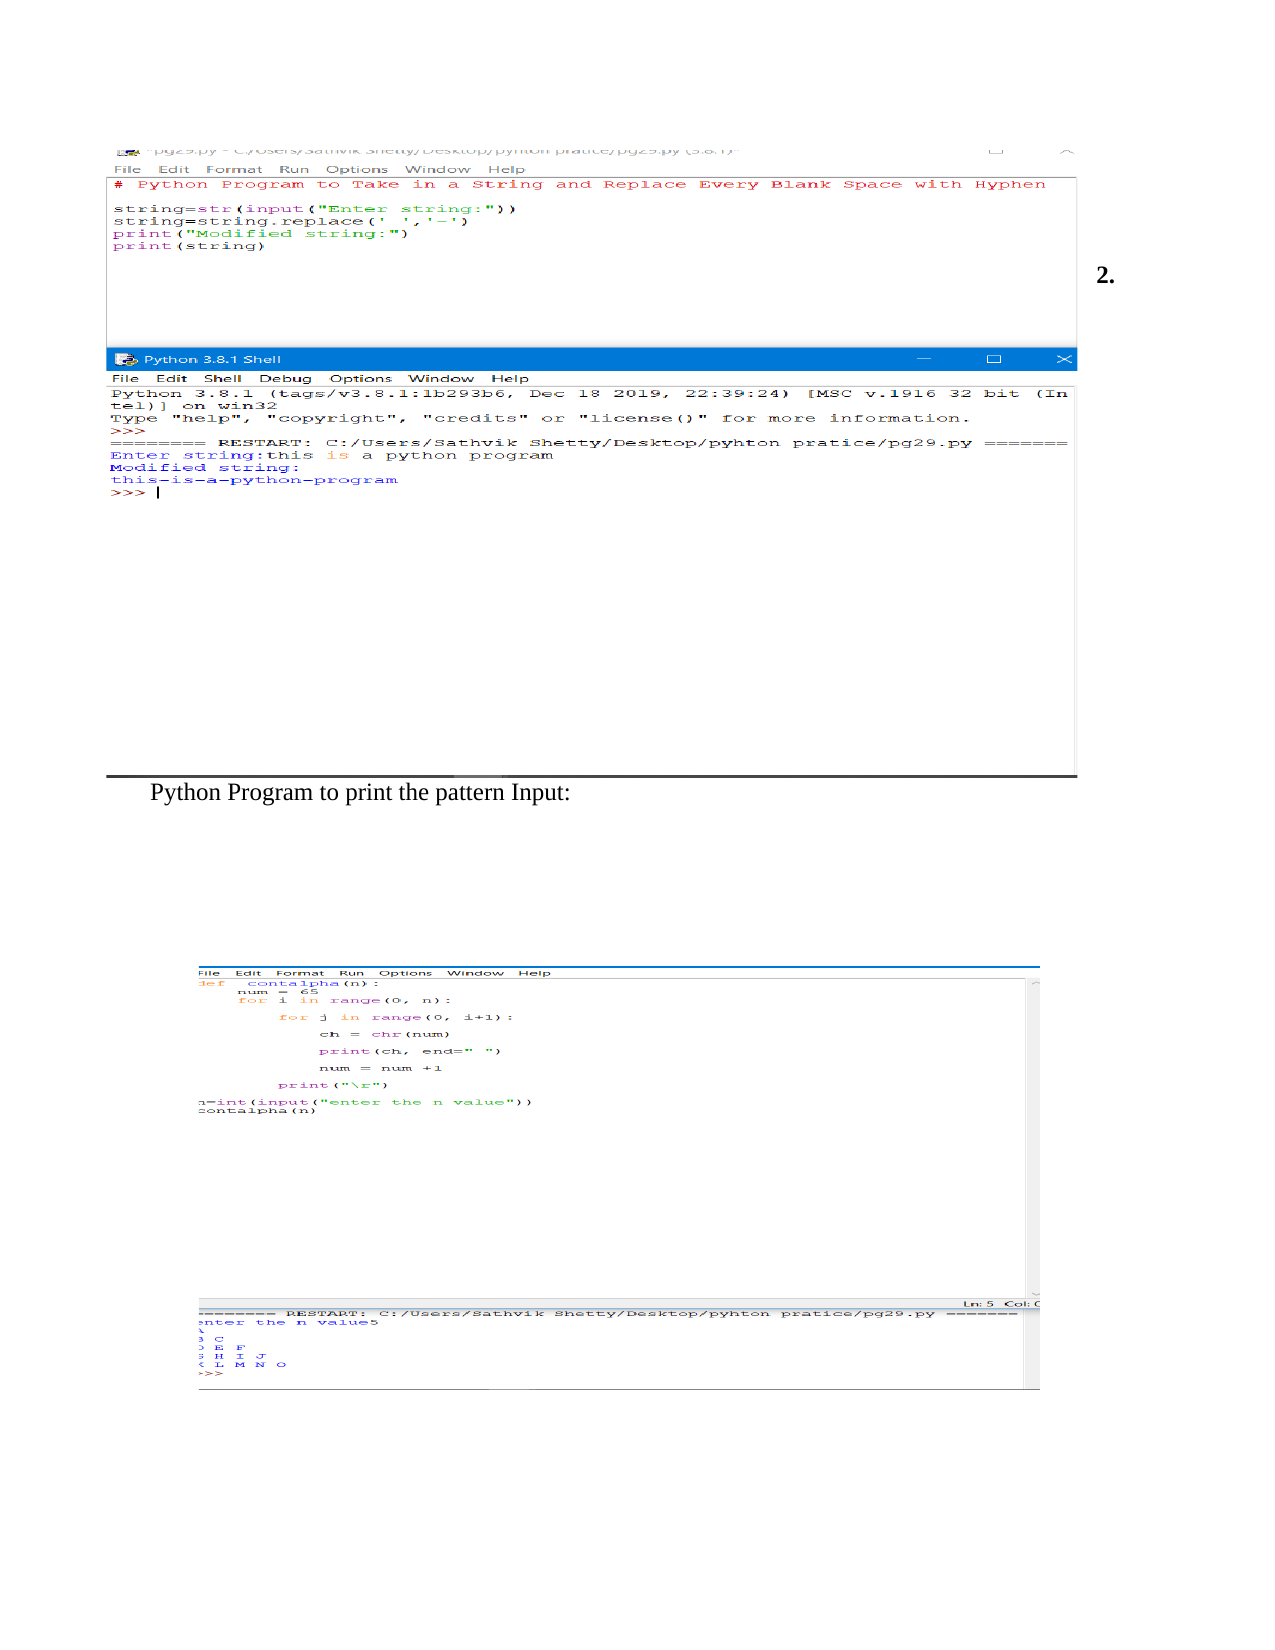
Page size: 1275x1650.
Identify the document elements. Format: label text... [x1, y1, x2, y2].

text 2. Python Program to print the pattern Input: [571, 260, 1125, 806]
picture [198, 966, 1040, 1390]
picture [106, 150, 1078, 778]
